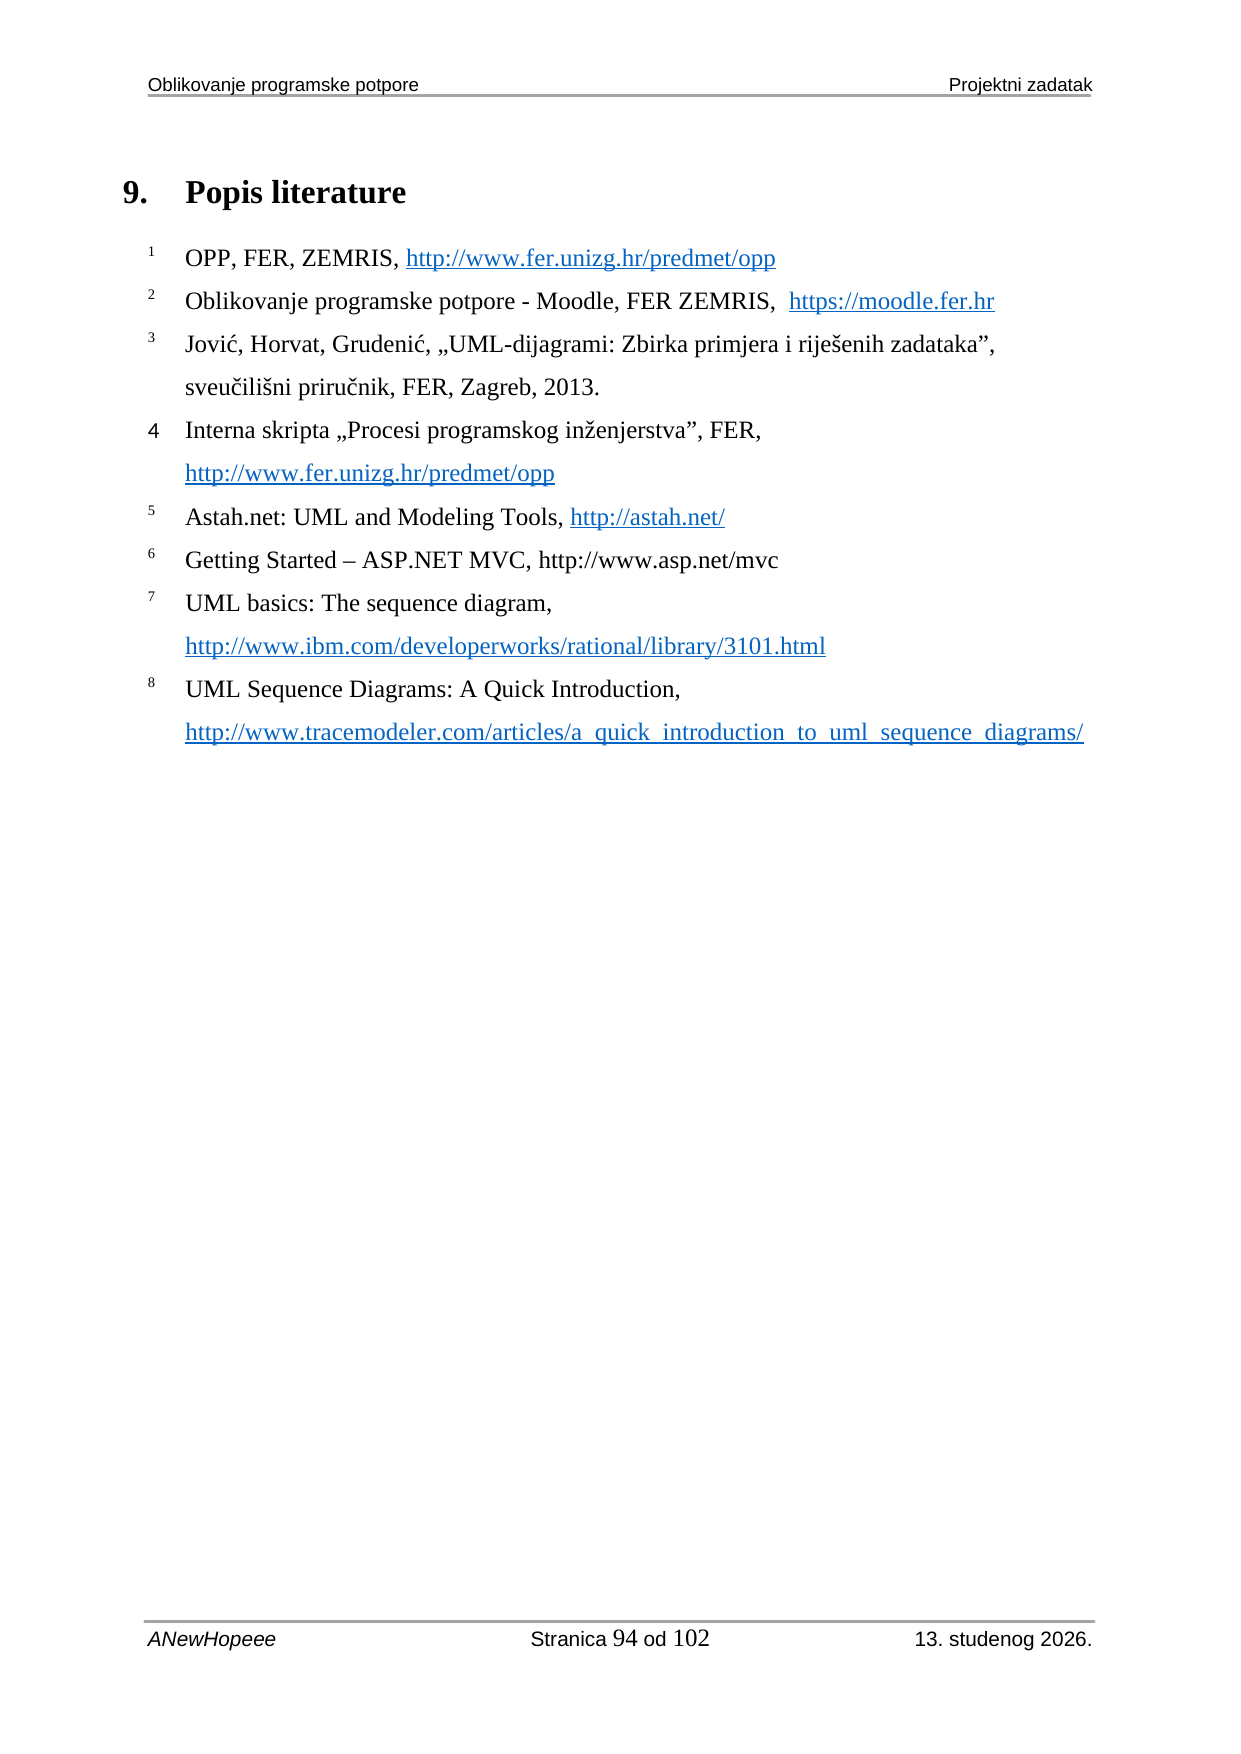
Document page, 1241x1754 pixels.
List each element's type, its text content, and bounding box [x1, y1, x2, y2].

subtitle Popis literature [148, 173, 1093, 211]
list Interna skripta „Procesi programskog inženjerstva”, FER, http://www.fer.unizg.hr/predmet/opp [148, 415, 1093, 487]
list Astah.net: UML and Modeling Tools, http://astah.net/ [148, 502, 1093, 530]
list UML Sequence Diagrams: A Quick Introduction, http://www.tracemodeler.com/articles/a_quick_introduction_to_uml_sequence_diagrams/ [148, 674, 1093, 746]
list OPP, FER, ZEMRIS, http://www.fer.unizg.hr/predmet/opp [148, 243, 1093, 271]
list Oblikovanje programske potpore - Moodle, FER ZEMRIS, https://moodle.fer.hr [148, 286, 1093, 314]
list UML basics: The sequence diagram, http://www.ibm.com/developerworks/rational/library/3101.html [148, 588, 1093, 660]
list Jović, Horvat, Grudenić, „UML-dijagrami: Zbirka primjera i riješenih zadataka”, sveučilišni priručnik, FER, Zagreb, 2013. [148, 329, 1093, 401]
list Getting Started – ASP.NET MVC, http://www.asp.net/mvc [148, 545, 1093, 573]
